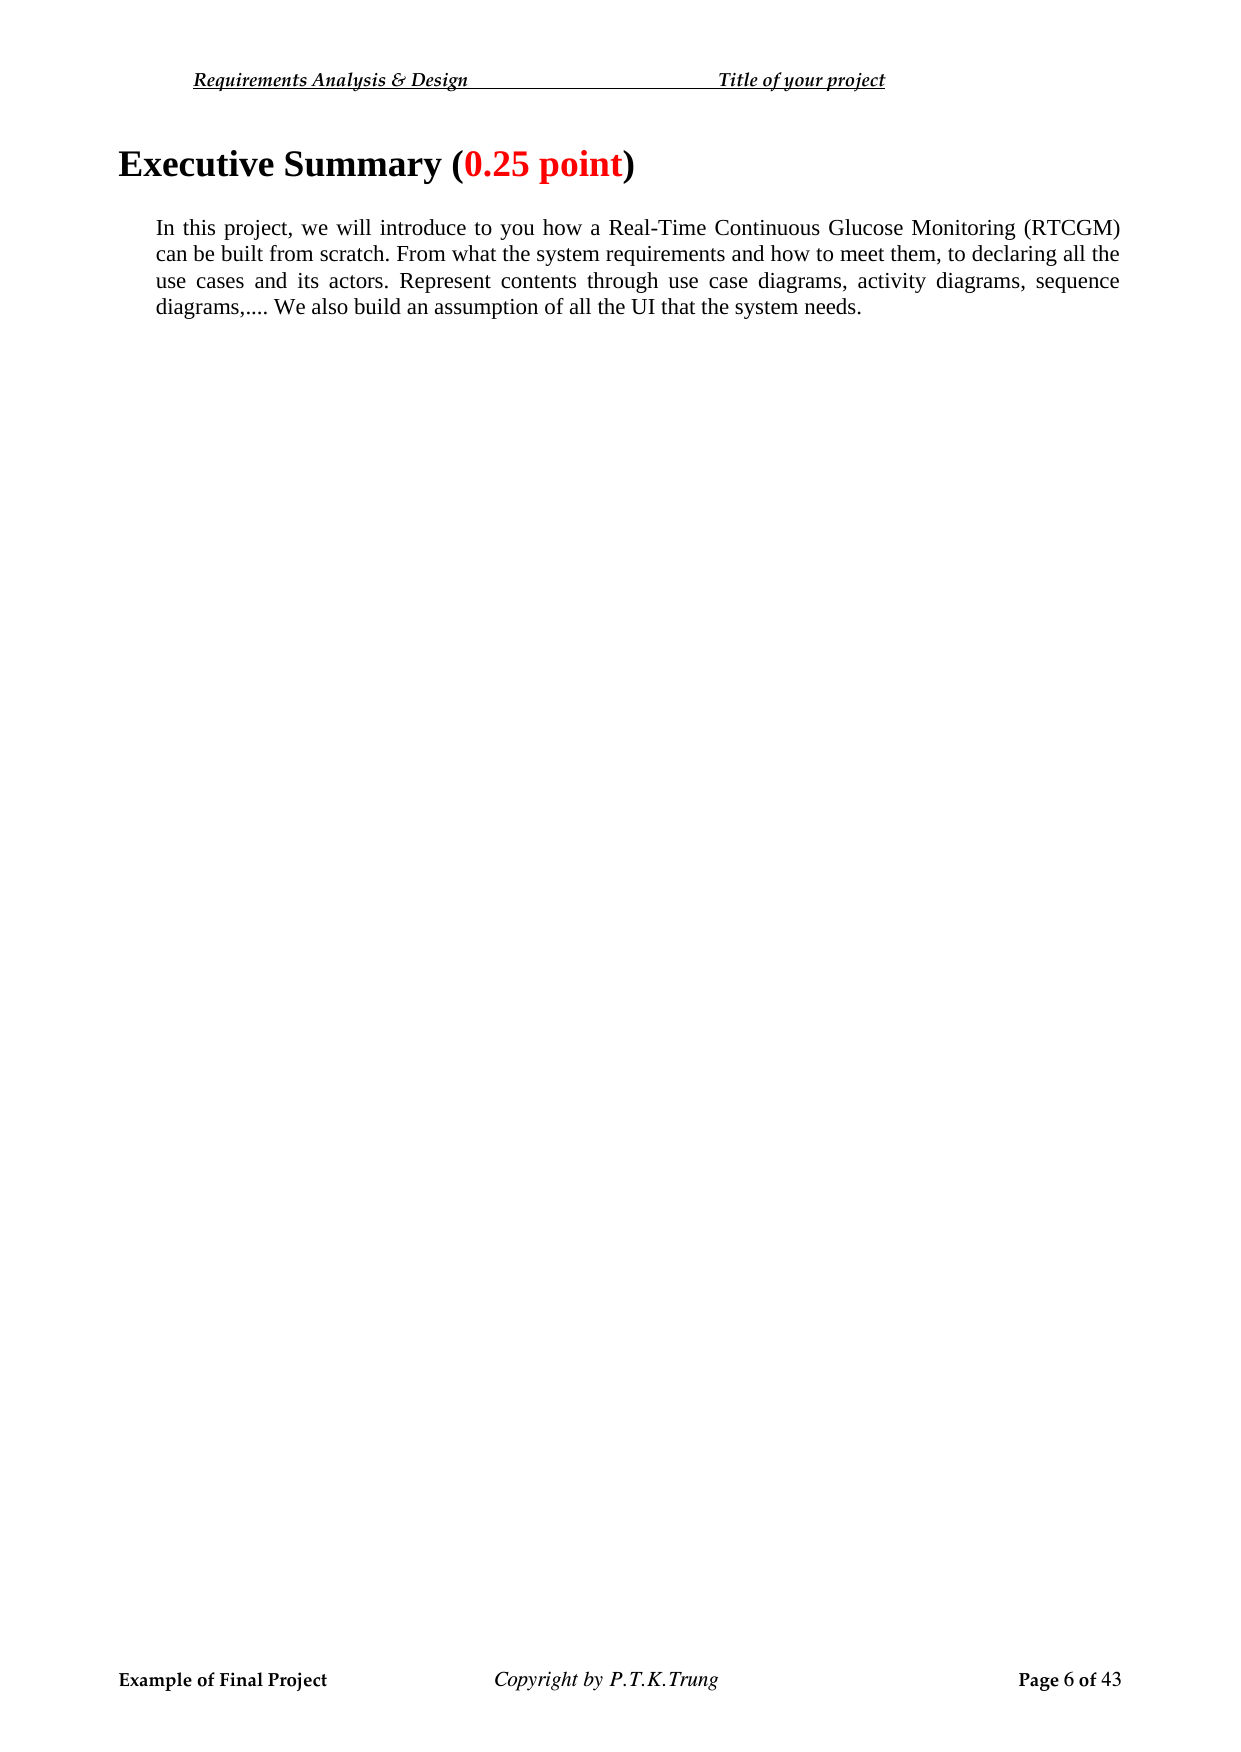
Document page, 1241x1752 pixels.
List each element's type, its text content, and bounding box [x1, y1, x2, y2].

text In this project, we will introduce to you how a Real-Time Continuous Glucose Monitoring (RTCGM) can be built from scratch. From what the system requirements and how to meet them, to declaring all the use cases and its actors. Represent contents through use case diagrams, activity diagrams, sequence diagrams,.... We also build an assumption of all the UI that the system needs. [156, 214, 1122, 319]
subtitle Executive Summary (0.25 point) [118, 142, 1122, 185]
